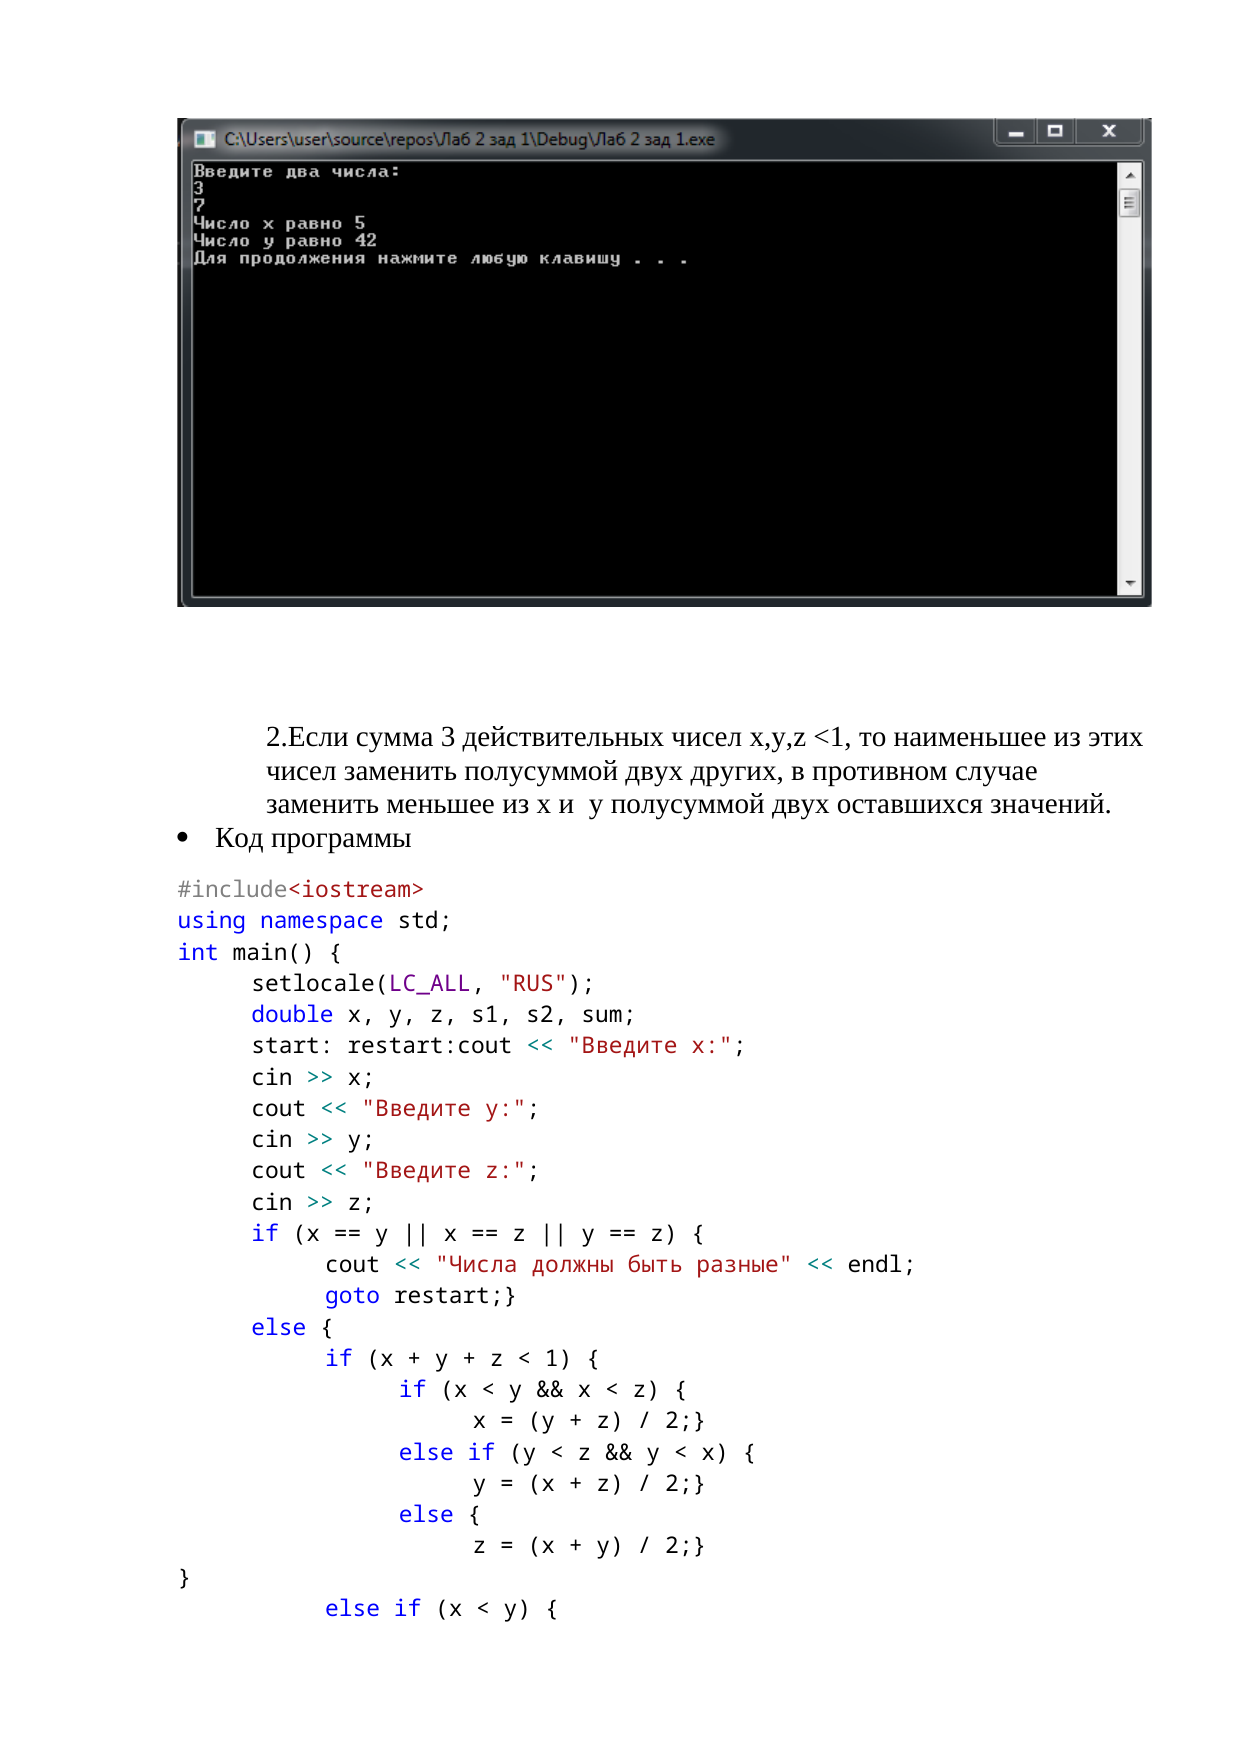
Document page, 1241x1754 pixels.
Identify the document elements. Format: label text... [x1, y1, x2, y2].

text else if (x < y) { [177, 1592, 1152, 1623]
text cin >> x; [177, 1060, 1152, 1092]
text goto restart;} [177, 1279, 1152, 1310]
text start: restart:cout << "Введите x:"; [177, 1029, 1152, 1060]
picture [177, 118, 1152, 607]
text else { [177, 1310, 1152, 1342]
text cout << "Числа должны быть разные" << endl; [177, 1248, 1152, 1279]
text else { [177, 1498, 1152, 1529]
text cin >> y; [177, 1123, 1152, 1154]
text } [177, 1560, 1152, 1592]
text cout << "Введите y:"; [177, 1092, 1152, 1123]
text if (x + y + z < 1) { [177, 1342, 1152, 1373]
text x = (y + z) / 2;} [177, 1404, 1152, 1435]
list Код программы [177, 820, 1152, 854]
text if (x == y || x == z || y == z) { [177, 1217, 1152, 1248]
text cin >> z; [177, 1185, 1152, 1217]
text setlocale(LC_ALL, "RUS"); [177, 967, 1152, 998]
text using namespace std; [177, 904, 1152, 935]
text cout << "Введите z:"; [177, 1154, 1152, 1185]
text int main() { [177, 935, 1152, 967]
text y = (x + z) / 2;} [177, 1467, 1152, 1498]
text z = (x + y) / 2;} [177, 1529, 1152, 1560]
text #include<iostream> [177, 873, 1152, 904]
text else if (y < z && y < x) { [177, 1435, 1152, 1467]
text if (x < y && x < z) { [177, 1373, 1152, 1404]
text 2.Если сумма 3 действительных чисел x,y,z <1, то наименьшее из этих чисел заменить полусуммой двух других, в противном случае заменить меньшее из x и y полусуммой двух оставшихся значений. [266, 719, 1152, 820]
text double x, y, z, s1, s2, sum; [177, 998, 1152, 1029]
